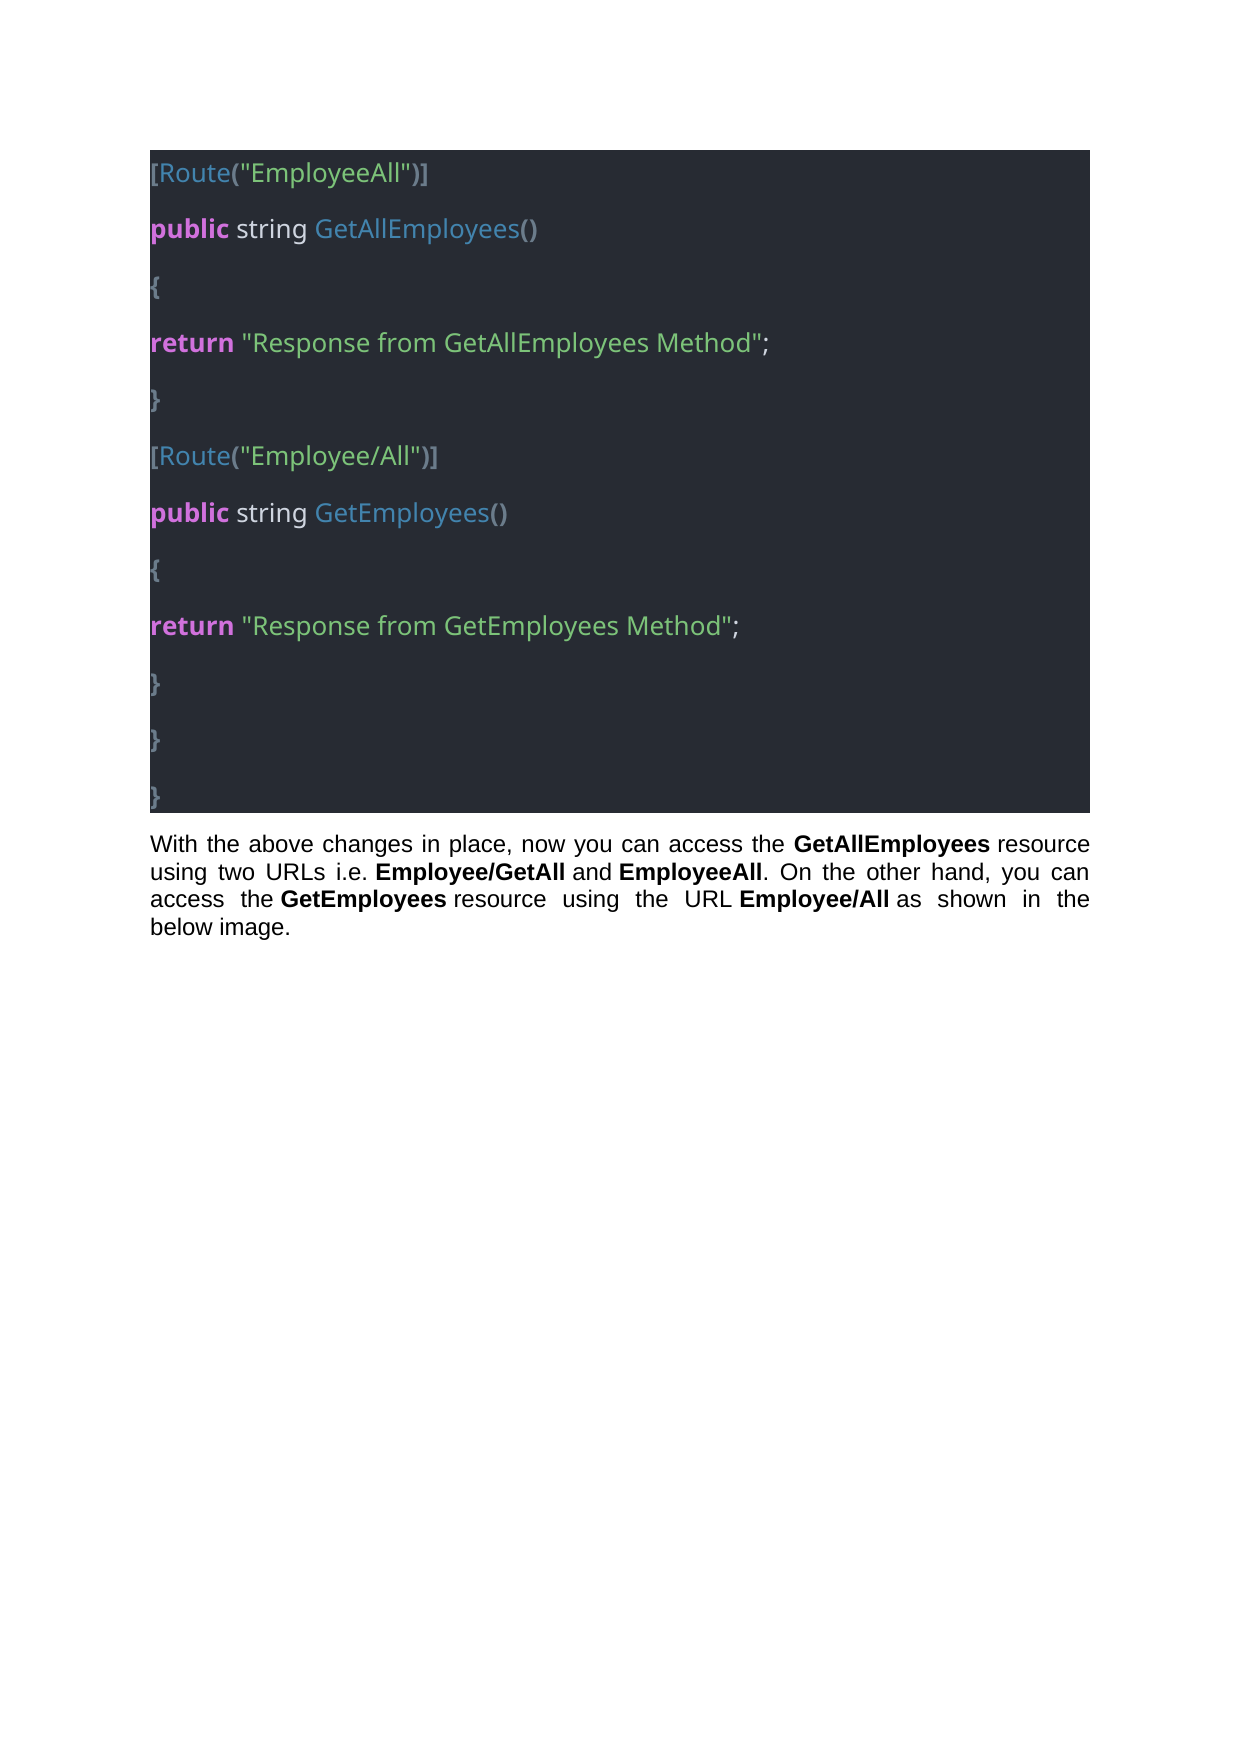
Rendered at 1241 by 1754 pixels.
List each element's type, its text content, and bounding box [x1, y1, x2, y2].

text [Route("Employee/All")] [150, 433, 1090, 473]
text public string GetEmployees() [150, 490, 1090, 530]
text return "Response from GetEmployees Method"; [150, 603, 1090, 643]
text With the above changes in place, now you can access the GetAllEmployees resource using two URLs i.e. Employee/GetAll and EmployeeAll. On the other hand, you can access the GetEmployees resource using the URL Employee/All as shown in the below image. [150, 830, 1090, 940]
text { [150, 547, 1090, 587]
text } [150, 717, 1090, 757]
text return "Response from GetAllEmployees Method"; [150, 320, 1090, 360]
text { [150, 263, 1090, 303]
text public string GetAllEmployees() [150, 207, 1090, 247]
text [Route("EmployeeAll")] [150, 150, 1090, 190]
text } [150, 773, 1090, 813]
text } [150, 377, 1090, 417]
text } [150, 660, 1090, 700]
